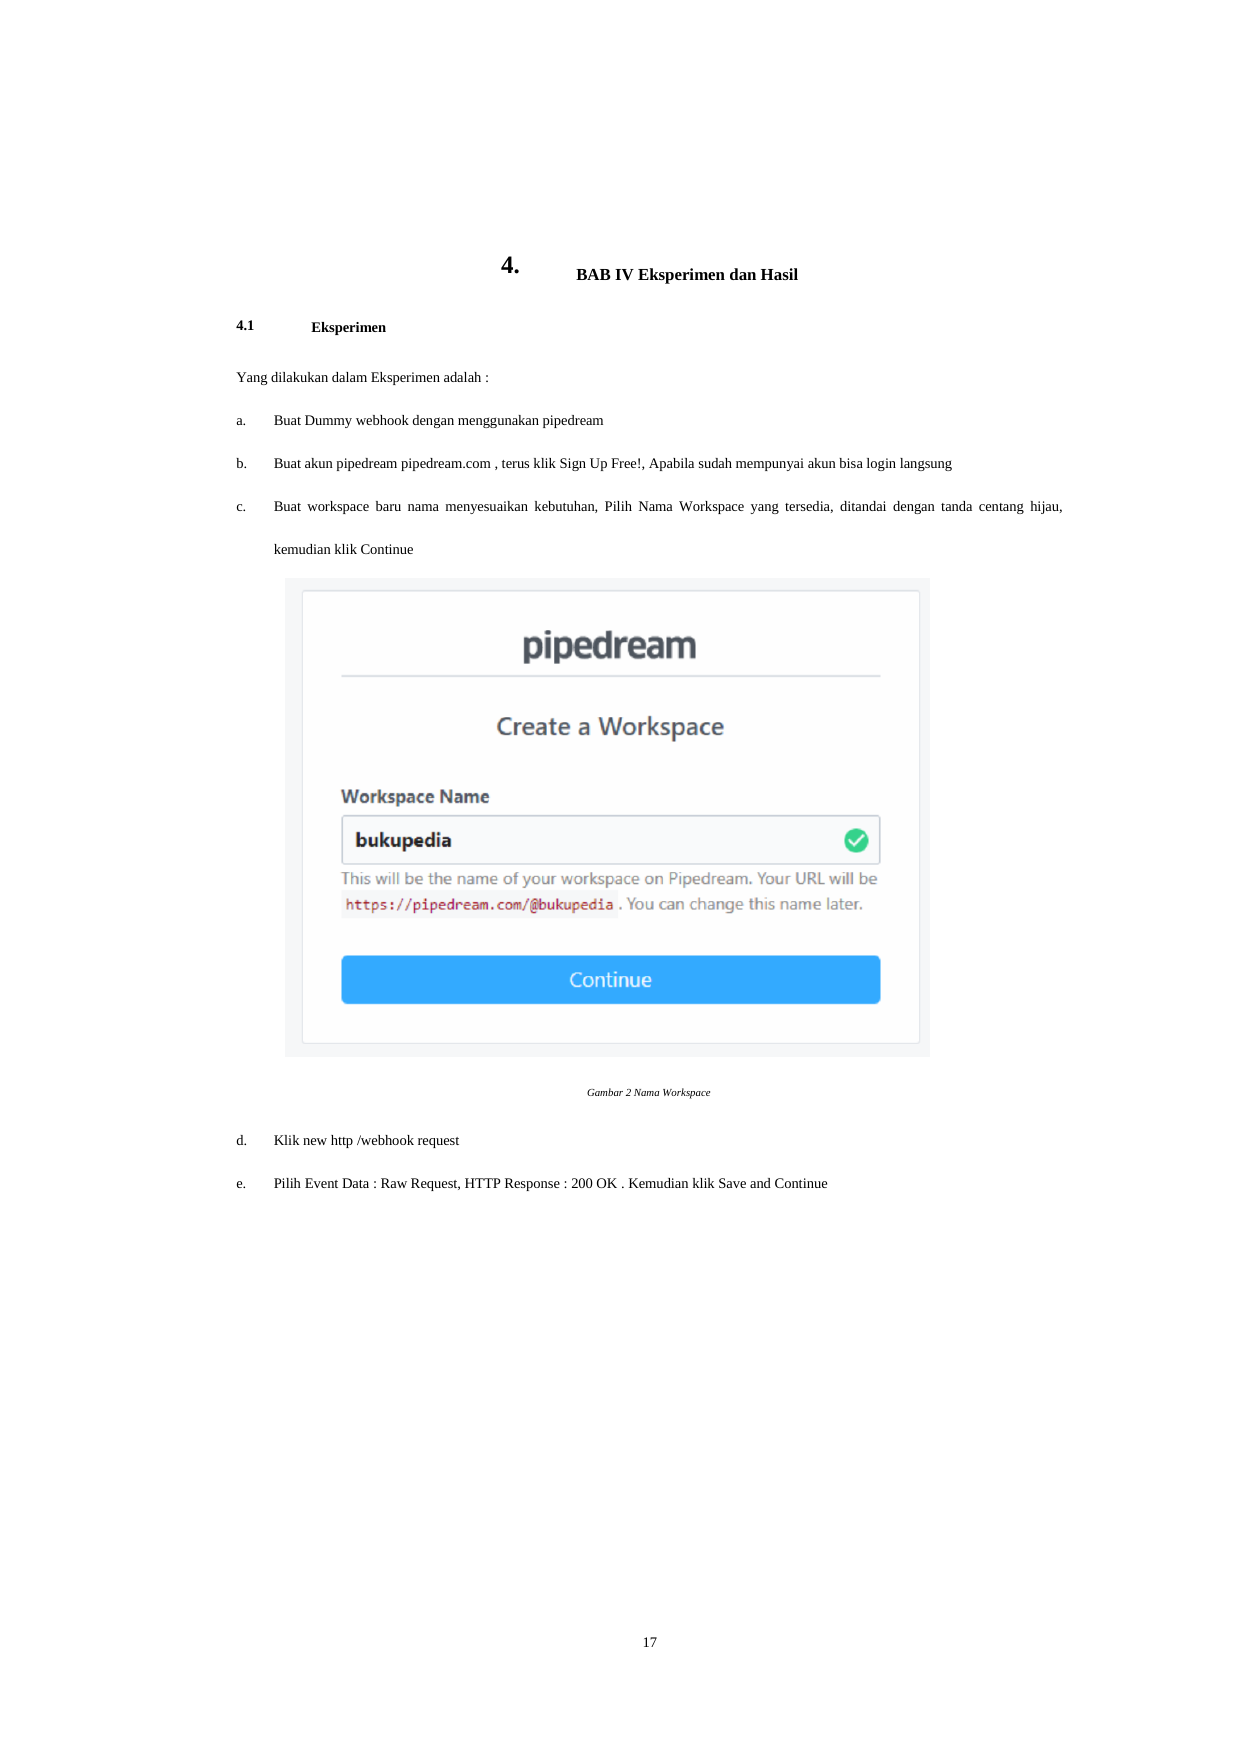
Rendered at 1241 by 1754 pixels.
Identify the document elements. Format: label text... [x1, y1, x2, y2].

list Buat akun pipedream pipedream.com , terus klik Sign Up Free!, Apabila sudah mempunyai akun bisa login langsung [236, 443, 1063, 472]
text Yang dilakukan dalam Eksperimen adalah : [236, 357, 1063, 385]
subtitle BAB IV Eksperimen dan Hasil [236, 251, 1063, 284]
subtitle Eksperimen [236, 307, 1063, 336]
picture [273, 572, 957, 1064]
list Buat Dummy webhook dengan menggunakan pipedream [236, 400, 1063, 428]
list Pilih Event Data : Raw Request, HTTP Response : 200 OK . Kemudian klik Save and Continue [236, 1163, 1063, 1192]
text Gambar 2 Nama Workspace [236, 1077, 1063, 1099]
list Buat workspace baru nama menyesuaikan kebutuhan, Pilih Nama Workspace yang tersedia, ditandai dengan tanda centang hijau, kemudian klik Continue [236, 486, 1063, 558]
list Klik new http /webhook request [236, 1120, 1063, 1149]
